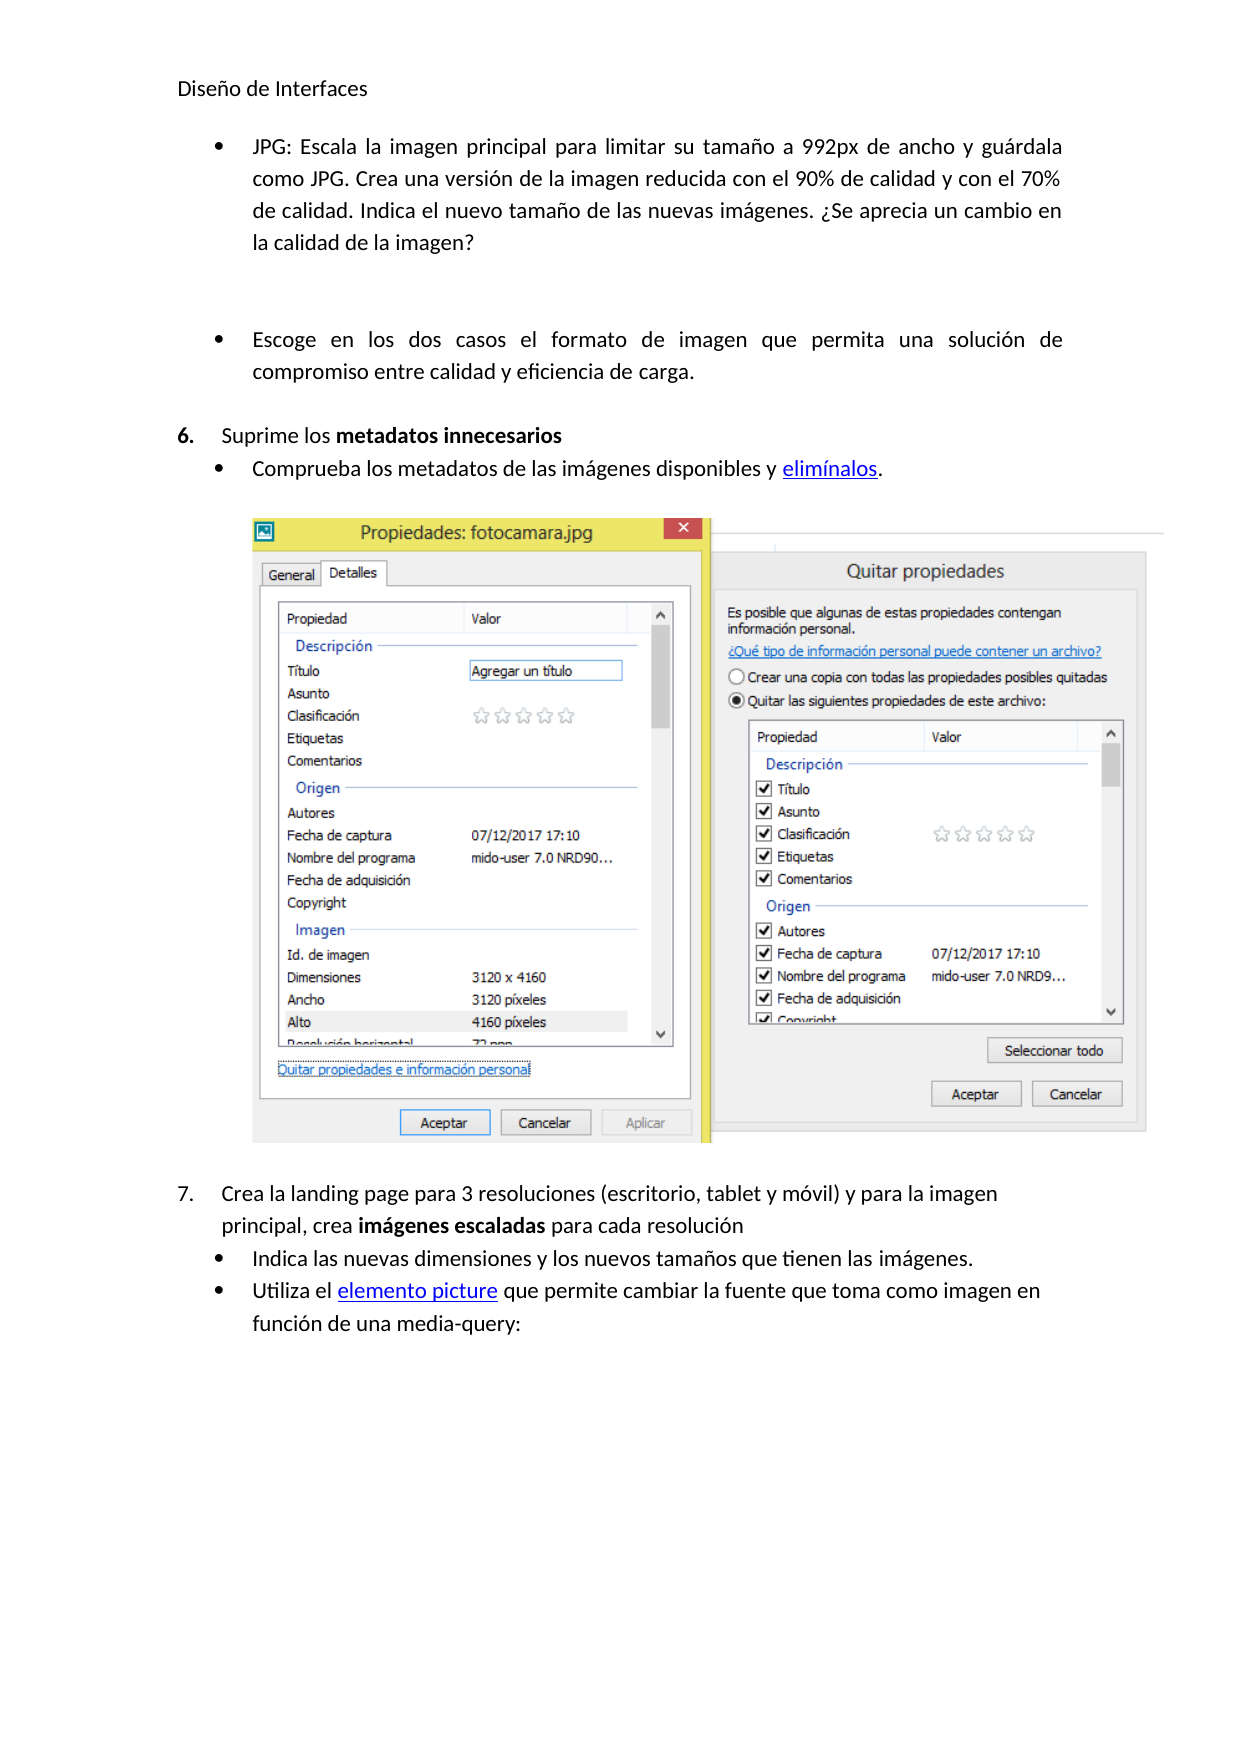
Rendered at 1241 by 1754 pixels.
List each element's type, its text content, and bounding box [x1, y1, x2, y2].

list Comprueba los metadatos de las imágenes disponibles y elimínalos. [215, 454, 1078, 482]
list Escoge en los dos casos el formato de imagen que permita una solución de compromiso entre calidad y eficiencia de carga. [215, 325, 1063, 386]
list JPG: Escala la imagen principal para limitar su tamaño a 992px de ancho y guárdala como JPG. Crea una versión de la imagen reducida con el 90% de calidad y con el 70% de calidad. Indica el nuevo tamaño de las nuevas imágenes. ¿Se aprecia un cambio en la calidad de la imagen? [215, 132, 1063, 256]
list Suprime los metadatos innecesarios [177, 422, 1078, 449]
picture [252, 518, 1164, 1143]
list Crea la landing page para 3 resoluciones (escritorio, tablet y móvil) y para la imagen principal, crea imágenes escaladas para cada resolución [177, 1179, 1063, 1239]
list Indica las nuevas dimensiones y los nuevos tamaños que tienen las imágenes. [215, 1243, 1078, 1272]
list Utiliza el elemento picture que permite cambiar la fuente que toma como imagen en función de una media-query: [215, 1277, 1063, 1337]
